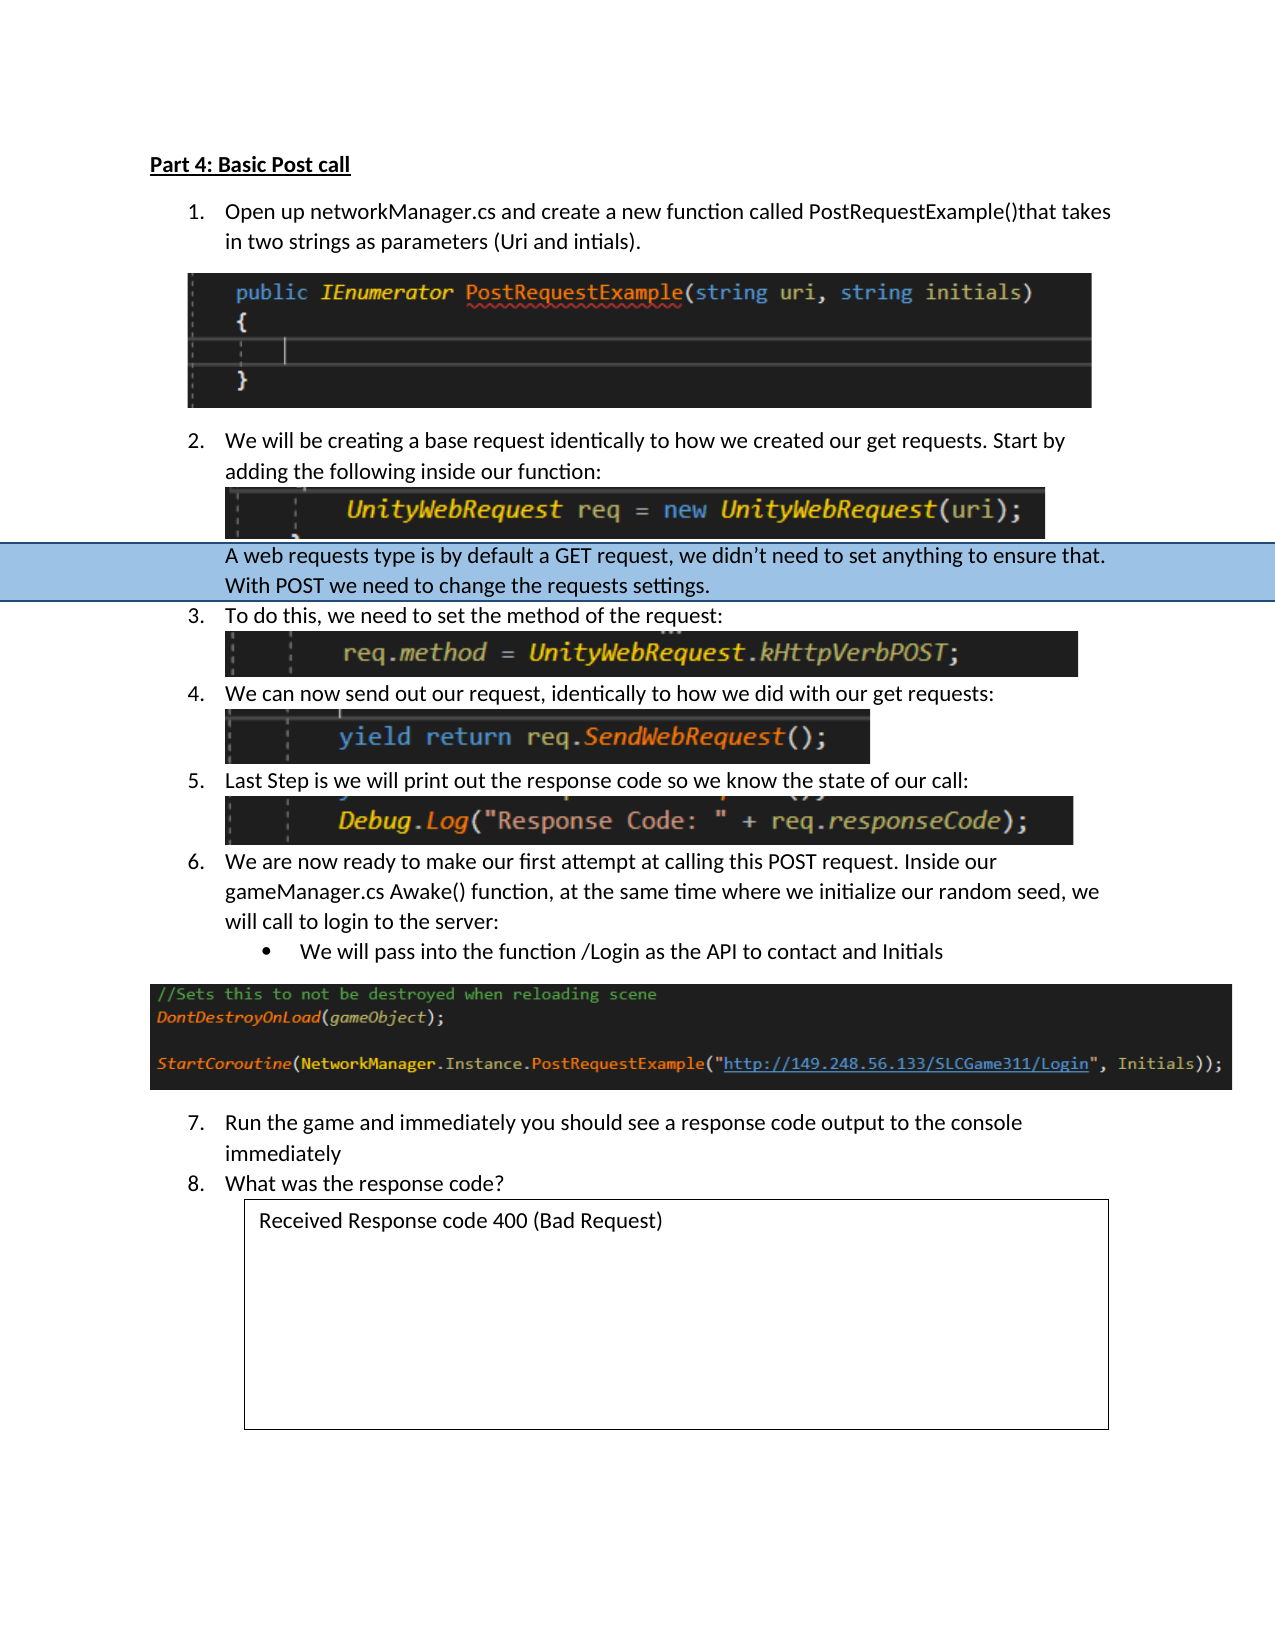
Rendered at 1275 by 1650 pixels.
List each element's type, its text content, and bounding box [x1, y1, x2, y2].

list Run the game and immediately you should see a response code output to the console immediately [187, 1108, 1125, 1167]
list Open up networkManager.cs and create a new function called PostRequestExample()that takes in two strings as parameters (Uri and intials). [187, 197, 1125, 255]
list We can now send out our request, identically to how we did with our get requests: [187, 679, 1125, 707]
list A web requests type is by default a GET request, we didn’t need to set anything to ensure that. With POST we need to change the requests settings. [225, 541, 1125, 599]
list We are now ready to make our first attempt at calling this POST request. Inside our gameManager.cs Awake() function, at the same time where we initialize our random seed, we will call to login to the server: [187, 847, 1125, 935]
picture [150, 984, 1233, 1090]
picture [225, 631, 1079, 677]
list We will be creating a base request identically to how we created our get requests. Start by adding the following inside our function: [187, 427, 1125, 485]
picture [225, 487, 1046, 539]
list To do this, we need to set the method of the request: [187, 601, 1125, 629]
picture [225, 796, 1074, 845]
list Last Step is we will print out the response code so we know the state of our call: [187, 766, 1125, 794]
text Part 4: Basic Post call [150, 150, 1125, 178]
picture [225, 709, 871, 764]
list What was the response code? [187, 1169, 1125, 1429]
picture [187, 273, 1092, 408]
list We will pass into the function /Login as the API to contact and Initials [262, 937, 1125, 966]
